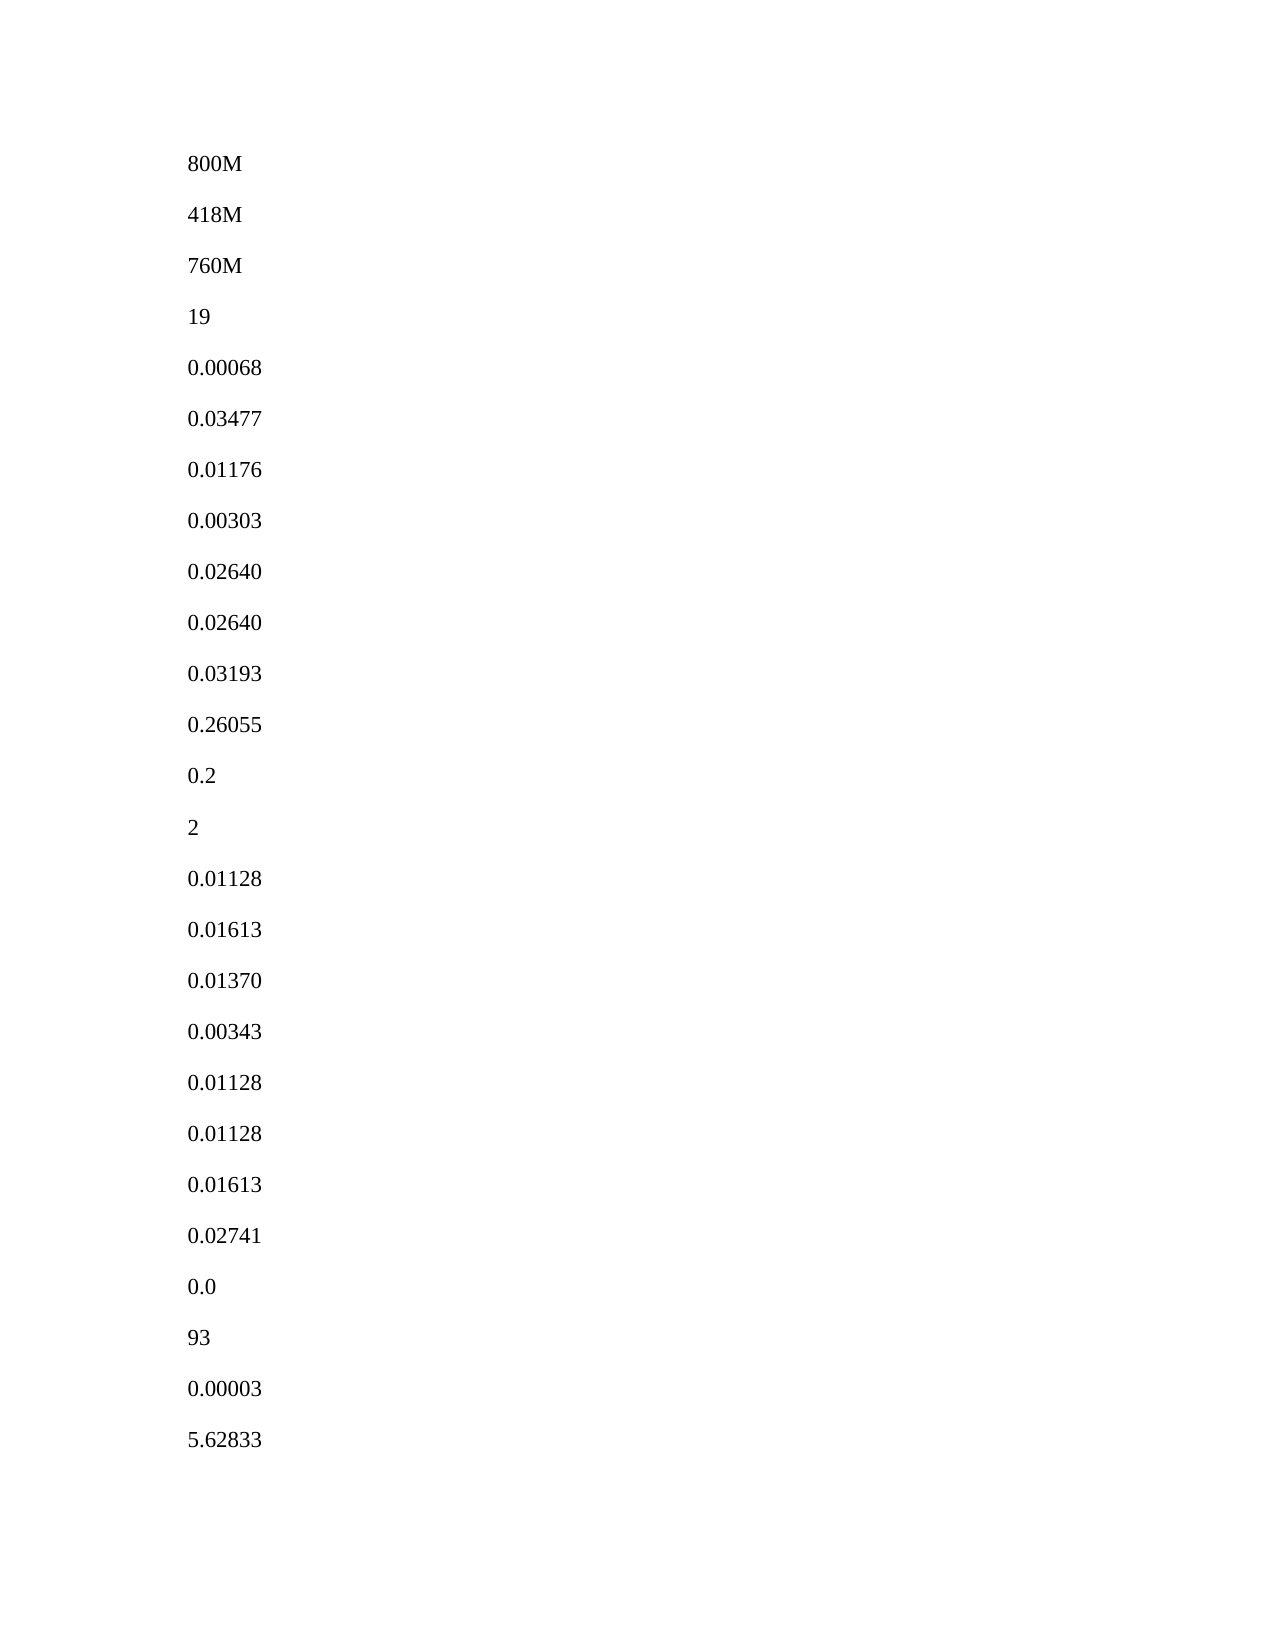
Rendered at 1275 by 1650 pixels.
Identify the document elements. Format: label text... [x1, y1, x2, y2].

table_cell 0.01370 [176, 967, 1076, 1018]
table_cell 418M [176, 201, 1076, 252]
table_cell 760M [176, 252, 1076, 303]
table_cell 0.03193 [176, 660, 1076, 711]
table_cell 0.01613 [176, 1171, 1076, 1222]
table_cell 2 [176, 814, 1076, 864]
table_cell 93 [176, 1324, 1076, 1375]
table_cell 0.01128 [176, 1069, 1076, 1120]
table_cell 0.02741 [176, 1222, 1076, 1273]
table_cell 19 [176, 303, 1076, 354]
table_cell 0.03477 [176, 405, 1076, 456]
table_cell 0.01128 [176, 865, 1076, 916]
table_cell 0.0 [176, 1273, 1076, 1324]
table_cell 0.26055 [176, 711, 1076, 762]
table_cell 0.02640 [176, 609, 1076, 660]
table_cell 0.00003 [176, 1375, 1076, 1426]
table_cell 0.01128 [176, 1120, 1076, 1171]
table_cell 0.01176 [176, 456, 1076, 507]
table_cell 0.00068 [176, 354, 1076, 405]
table_cell 0.00343 [176, 1018, 1076, 1069]
table_cell 0.02640 [176, 558, 1076, 609]
table_header 800M [176, 150, 1076, 201]
table_cell 0.2 [176, 763, 1076, 813]
table_cell 0.00303 [176, 507, 1076, 558]
table_cell 5.62833 [176, 1426, 1076, 1477]
table_cell 0.01613 [176, 916, 1076, 967]
